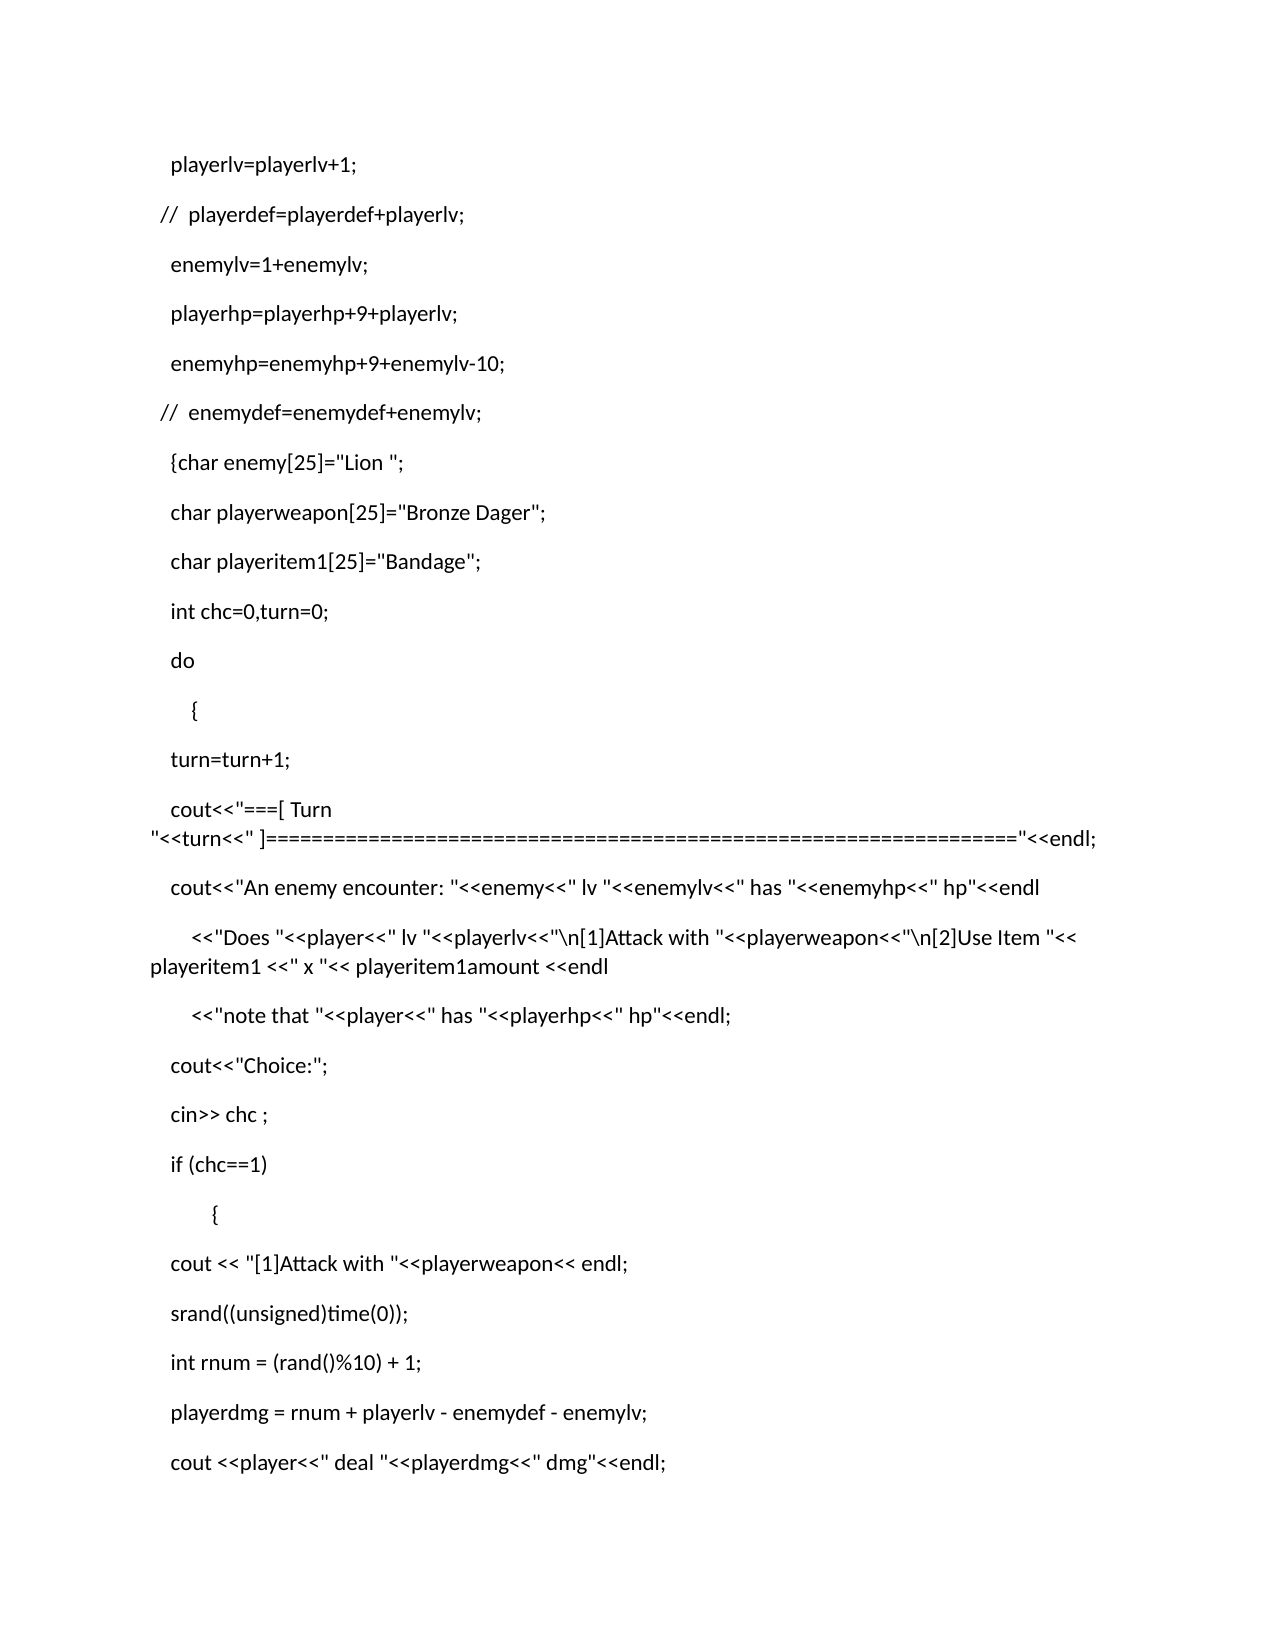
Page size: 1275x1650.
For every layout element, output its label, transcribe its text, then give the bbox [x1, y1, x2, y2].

text cout << "[1]Attack with "<<playerweapon<< endl; [150, 1249, 1125, 1277]
text playerdmg = rnum + playerlv - enemydef - enemylv; [150, 1397, 1125, 1426]
text { [150, 1199, 1125, 1228]
text { [150, 695, 1125, 724]
text int rnum = (rand()%10) + 1; [150, 1348, 1125, 1377]
text int chc=0,turn=0; [150, 596, 1125, 625]
text char playeritem1[25]="Bandage"; [150, 547, 1125, 575]
text srand((unsigned)time(0)); [150, 1298, 1125, 1327]
text {char enemy[25]="Lion "; [150, 447, 1125, 476]
text cout<<"An enemy encounter: "<<enemy<<" lv "<<enemylv<<" has "<<enemyhp<<" hp"<<endl [150, 873, 1125, 902]
text playerlv=playerlv+1; [150, 150, 1125, 179]
text do [150, 646, 1125, 674]
text enemylv=1+enemylv; [150, 249, 1125, 278]
text cout<<"Choice:"; [150, 1050, 1125, 1079]
text enemyhp=enemyhp+9+enemylv-10; [150, 348, 1125, 377]
text cout<<"===[ Turn "<<turn<<" ]=================================================================="<<endl; [150, 794, 1125, 852]
text <<"Does "<<player<<" lv "<<playerlv<<"\n[1]Attack with "<<playerweapon<<"\n[2]Use Item "<< playeritem1 <<" x "<< playeritem1amount <<endl [150, 922, 1125, 980]
text turn=turn+1; [150, 745, 1125, 774]
text char playerweapon[25]="Bronze Dager"; [150, 497, 1125, 526]
text if (chc==1) [150, 1149, 1125, 1178]
text <<"note that "<<player<<" has "<<playerhp<<" hp"<<endl; [150, 1001, 1125, 1029]
text // playerdef=playerdef+playerlv; [150, 199, 1125, 228]
text cin>> chc ; [150, 1100, 1125, 1129]
text // enemydef=enemydef+enemylv; [150, 398, 1125, 427]
text cout <<player<<" deal "<<playerdmg<<" dmg"<<endl; [150, 1447, 1125, 1476]
text playerhp=playerhp+9+playerlv; [150, 299, 1125, 327]
